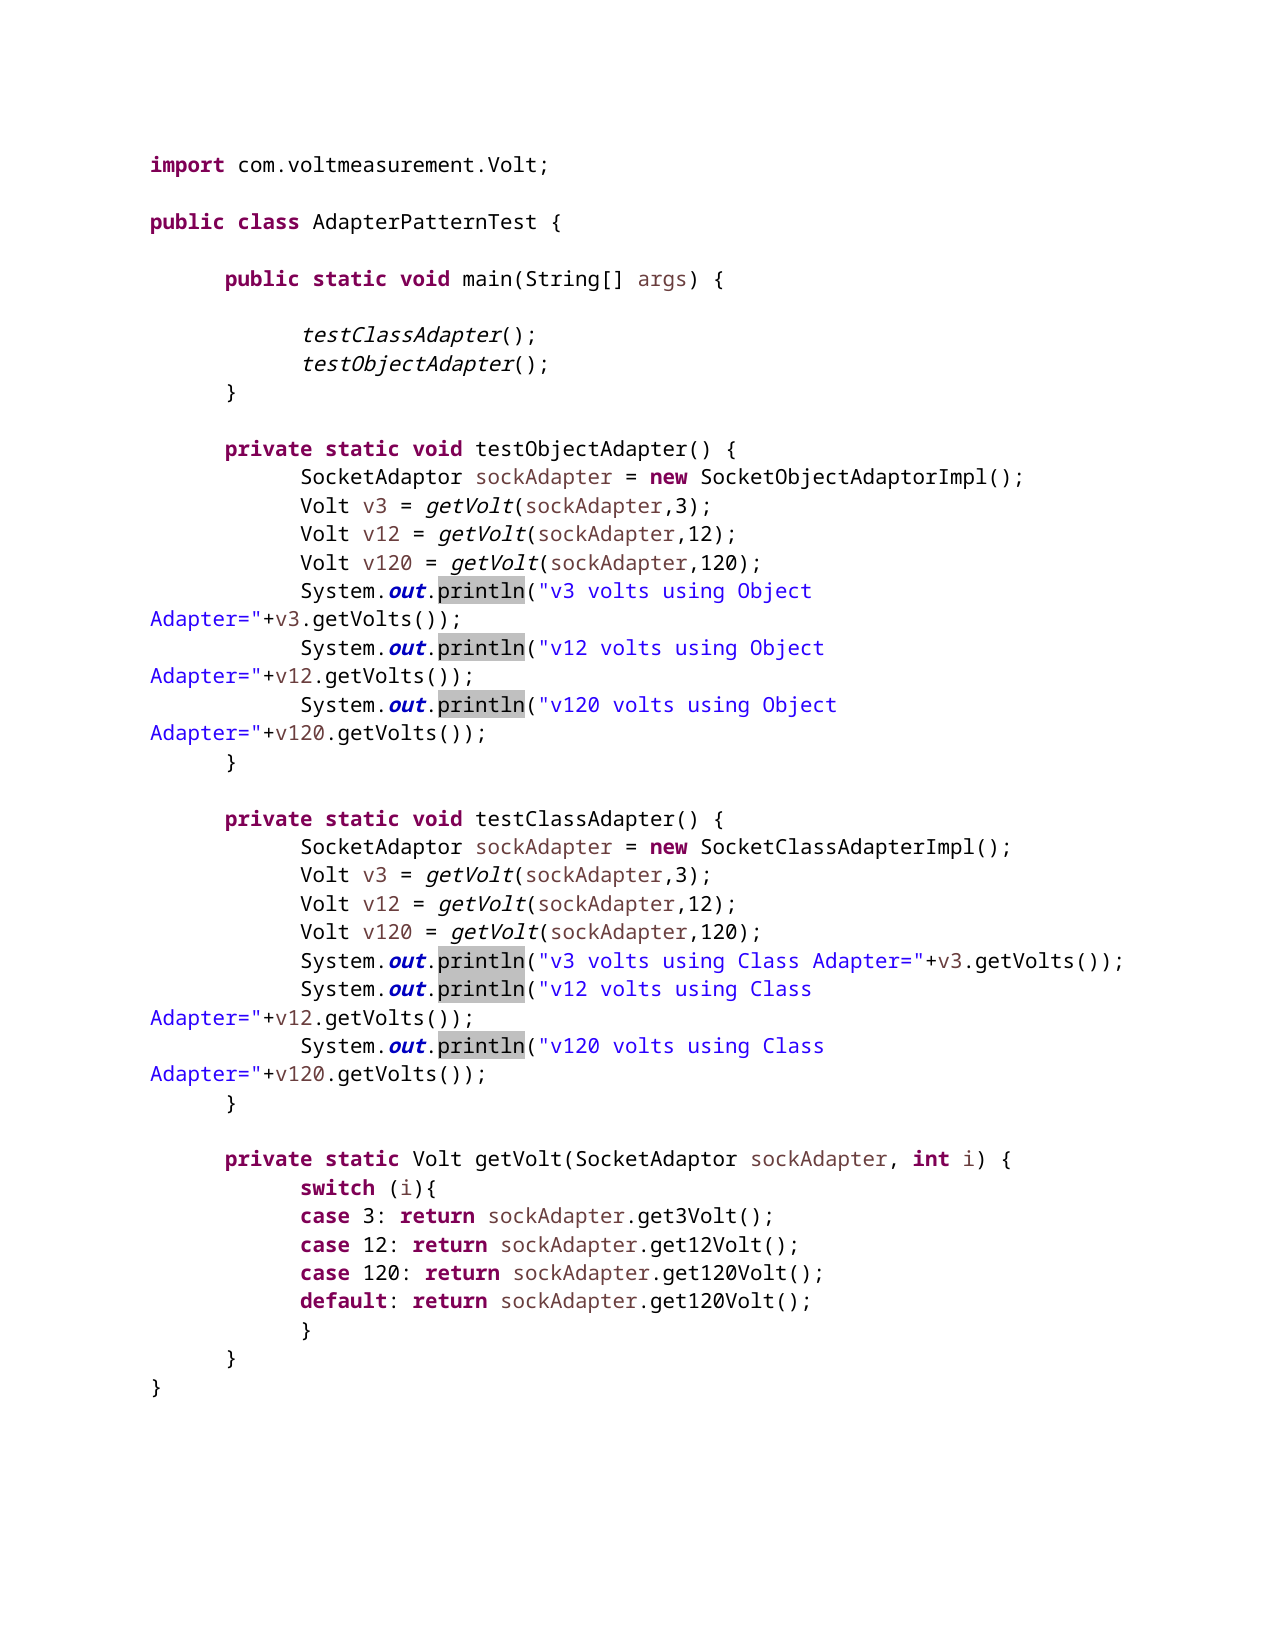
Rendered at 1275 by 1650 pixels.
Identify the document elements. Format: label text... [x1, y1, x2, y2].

text Volt v3 = getVolt(sockAdapter,3); [150, 491, 1125, 519]
text System.out.println("v120 volts using Class Adapter="+v120.getVolts()); [150, 1031, 1125, 1088]
text } [150, 747, 1125, 775]
text Volt v3 = getVolt(sockAdapter,3); [150, 861, 1125, 889]
text case 120: return sockAdapter.get120Volt(); [150, 1258, 1125, 1287]
text Volt v120 = getVolt(sockAdapter,120); [150, 917, 1125, 946]
text Volt v120 = getVolt(sockAdapter,120); [150, 548, 1125, 576]
text switch (i){ [150, 1173, 1125, 1201]
text System.out.println("v3 volts using Class Adapter="+v3.getVolts()); [150, 946, 438, 974]
text System.out.println("v120 volts using Object Adapter="+v120.getVolts()); [150, 690, 1125, 747]
text private static void testClassAdapter() { [150, 804, 1125, 832]
text System.out.println("v3 volts using Object Adapter="+v3.getVolts()); [150, 576, 1125, 633]
text System.out.println("v12 volts using Class Adapter="+v12.getVolts()); [150, 974, 1125, 1031]
text } [150, 377, 1125, 406]
text private static void testObjectAdapter() { [150, 434, 1125, 462]
text testObjectAdapter(); [150, 349, 1125, 377]
text } [150, 1343, 1125, 1372]
text SocketAdaptor sockAdapter = new SocketObjectAdaptorImpl(); [150, 462, 1125, 491]
text Volt v12 = getVolt(sockAdapter,12); [150, 889, 1125, 917]
text public class AdapterPatternTest { [150, 207, 1125, 235]
text import com.voltmeasurement.Volt; [150, 150, 1125, 178]
text SocketAdaptor sockAdapter = new SocketClassAdapterImpl(); [150, 832, 1125, 861]
text private static Volt getVolt(SocketAdaptor sockAdapter, int i) { [150, 1144, 1125, 1173]
text case 12: return sockAdapter.get12Volt(); [150, 1230, 1125, 1258]
text Volt v12 = getVolt(sockAdapter,12); [150, 519, 1125, 548]
text System.out.println("v12 volts using Object Adapter="+v12.getVolts()); [150, 633, 1125, 690]
text public static void main(String[] args) { [150, 264, 1125, 292]
text testClassAdapter(); [150, 320, 1125, 349]
text } [150, 1088, 1125, 1116]
text } [150, 1372, 1125, 1400]
text default: return sockAdapter.get120Volt(); [150, 1287, 1125, 1315]
text } [150, 1315, 1125, 1343]
text System.out.println("v3 volts using Class Adapter="+v3.getVolts()); [525, 946, 1125, 974]
text case 3: return sockAdapter.get3Volt(); [150, 1201, 1125, 1230]
